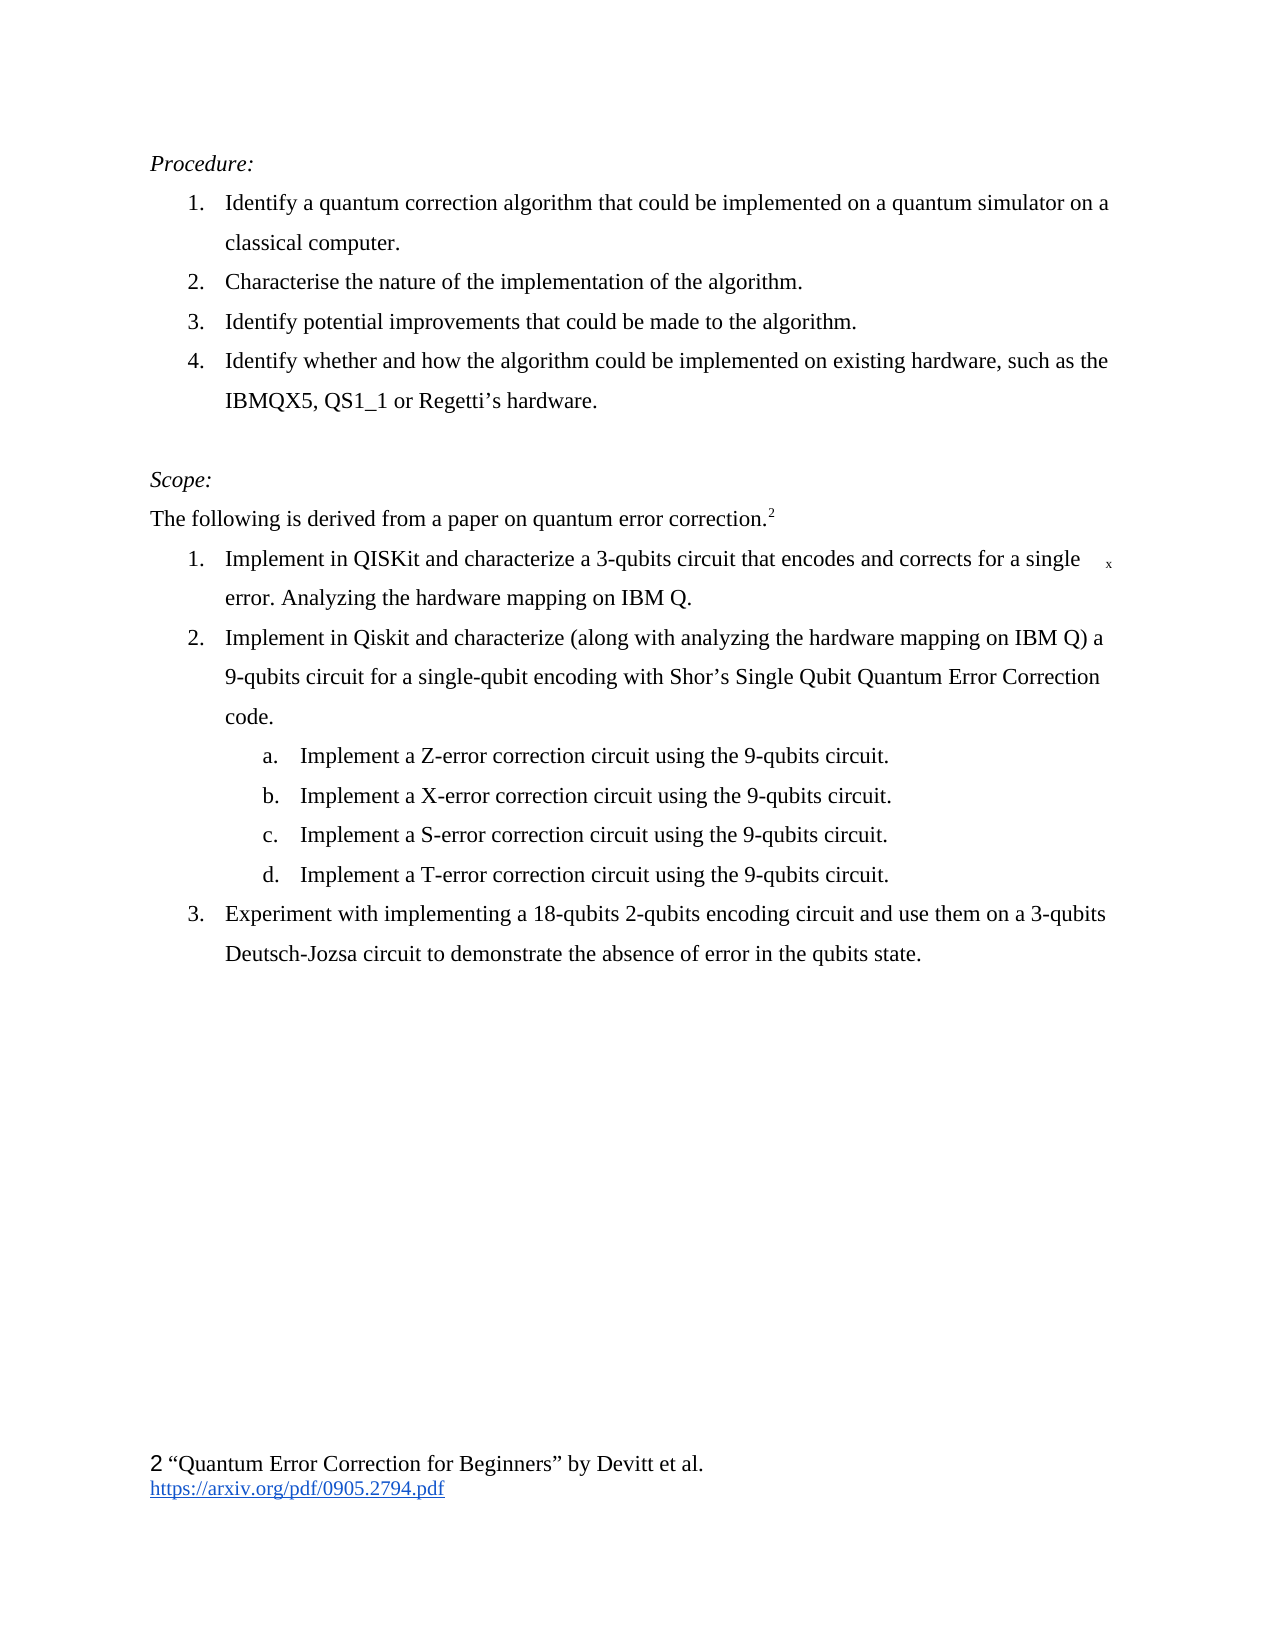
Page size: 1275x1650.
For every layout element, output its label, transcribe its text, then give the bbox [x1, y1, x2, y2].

text Scope: [150, 466, 1125, 492]
list Identify whether and how the algorithm could be implemented on existing hardware, such as the IBMQX5, QS1_1 or Regetti’s hardware. [187, 347, 1125, 413]
list Characterise the nature of the implementation of the algorithm. [187, 268, 1125, 295]
list Implement in Qiskit and characterize (along with analyzing the hardware mapping on IBM Q) a 9-qubits circuit for a single-qubit encoding with Shor’s Single Qubit Quantum Error Correction code. [187, 624, 1125, 729]
text Procedure: [150, 150, 1125, 176]
list Implement in QISKit and characterize a 3-qubits circuit that encodes and corrects for a single 𝜎x error. Analyzing the hardware mapping on IBM Q. [187, 545, 1125, 611]
list Identify potential improvements that could be made to the algorithm. [187, 308, 1125, 334]
list Implement a T-error correction circuit using the 9-qubits circuit. [262, 861, 1125, 887]
list Implement a Z-error correction circuit using the 9-qubits circuit. [262, 742, 1125, 768]
list Experiment with implementing a 18-qubits 2-qubits encoding circuit and use them on a 3-qubits Deutsch-Jozsa circuit to demonstrate the absence of error in the qubits state. [187, 900, 1125, 966]
list Identify a quantum correction algorithm that could be implemented on a quantum simulator on a classical computer. [187, 189, 1125, 255]
list Implement a S-error correction circuit using the 9-qubits circuit. [262, 821, 1125, 847]
text The following is derived from a paper on quantum error correction. [150, 505, 1125, 532]
list Implement a X-error correction circuit using the 9-qubits circuit. [262, 782, 1125, 808]
